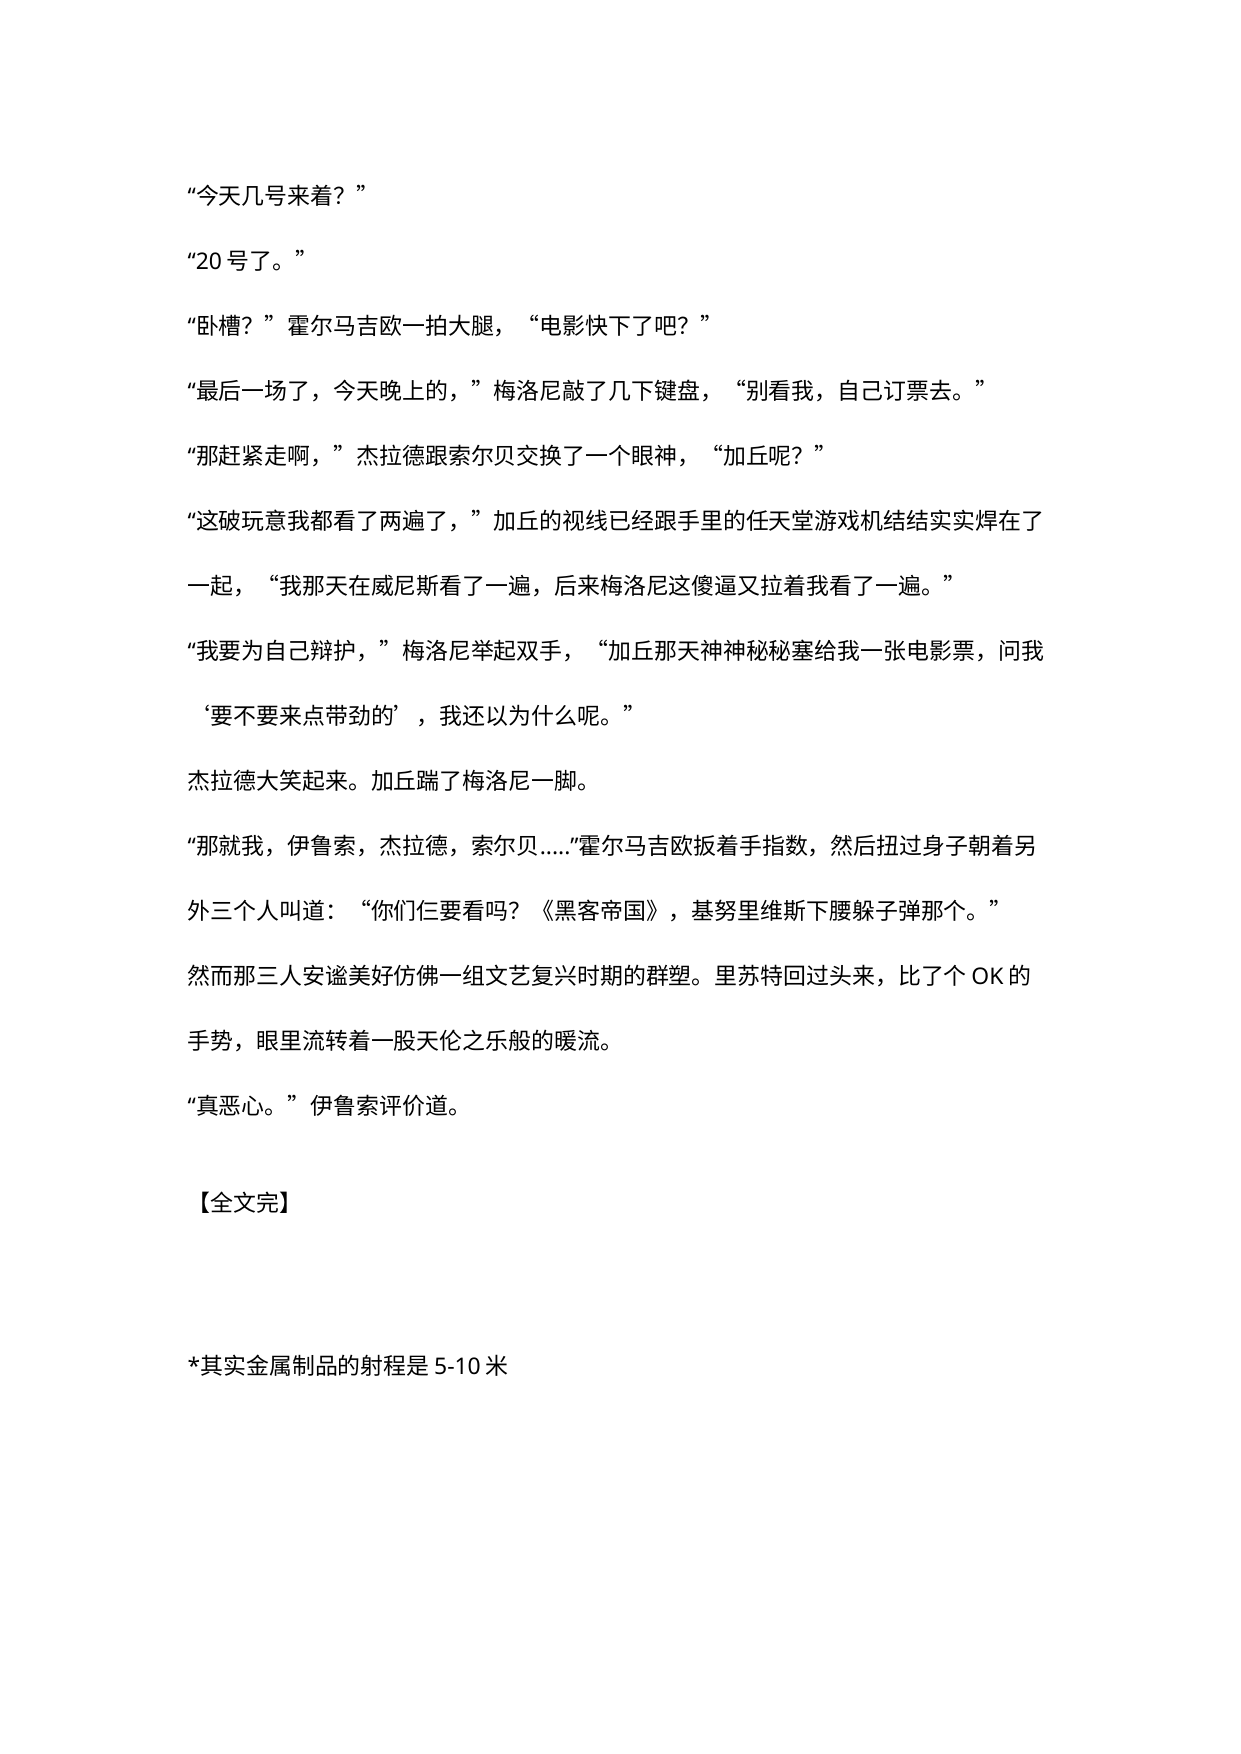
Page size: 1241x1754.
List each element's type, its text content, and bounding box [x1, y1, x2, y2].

text “今天几号来着？” [187, 162, 1053, 227]
text *其实金属制品的射程是5-10米 [187, 1332, 1053, 1397]
text “那就我，伊鲁索，杰拉德，索尔贝.....”霍尔马吉欧扳着手指数，然后扭过身子朝着另外三个人叫道：“你们仨要看吗？《黑客帝国》，基努里维斯下腰躲子弹那个。” [187, 812, 1053, 942]
text 然而那三人安谧美好仿佛一组文艺复兴时期的群塑。里苏特回过头来，比了个OK的手势，眼里流转着一股天伦之乐般的暖流。 [187, 942, 1053, 1072]
text “我要为自己辩护，”梅洛尼举起双手，“加丘那天神神秘秘塞给我一张电影票，问我‘要不要来点带劲的’，我还以为什么呢。” [187, 617, 1053, 747]
text “真恶心。”伊鲁索评价道。 [187, 1072, 1053, 1137]
text “这破玩意我都看了两遍了，”加丘的视线已经跟手里的任天堂游戏机结结实实焊在了一起，“我那天在威尼斯看了一遍，后来梅洛尼这傻逼又拉着我看了一遍。” [187, 487, 1053, 617]
text “最后一场了，今天晚上的，”梅洛尼敲了几下键盘，“别看我，自己订票去。” [187, 357, 1053, 422]
text 【全文完】 [187, 1169, 1053, 1234]
text “卧槽？”霍尔马吉欧一拍大腿，“电影快下了吧？” [187, 292, 1053, 357]
text “那赶紧走啊，”杰拉德跟索尔贝交换了一个眼神，“加丘呢？” [187, 422, 1053, 487]
text “20号了。” [187, 227, 1053, 292]
text 杰拉德大笑起来。加丘踹了梅洛尼一脚。 [187, 747, 1053, 812]
